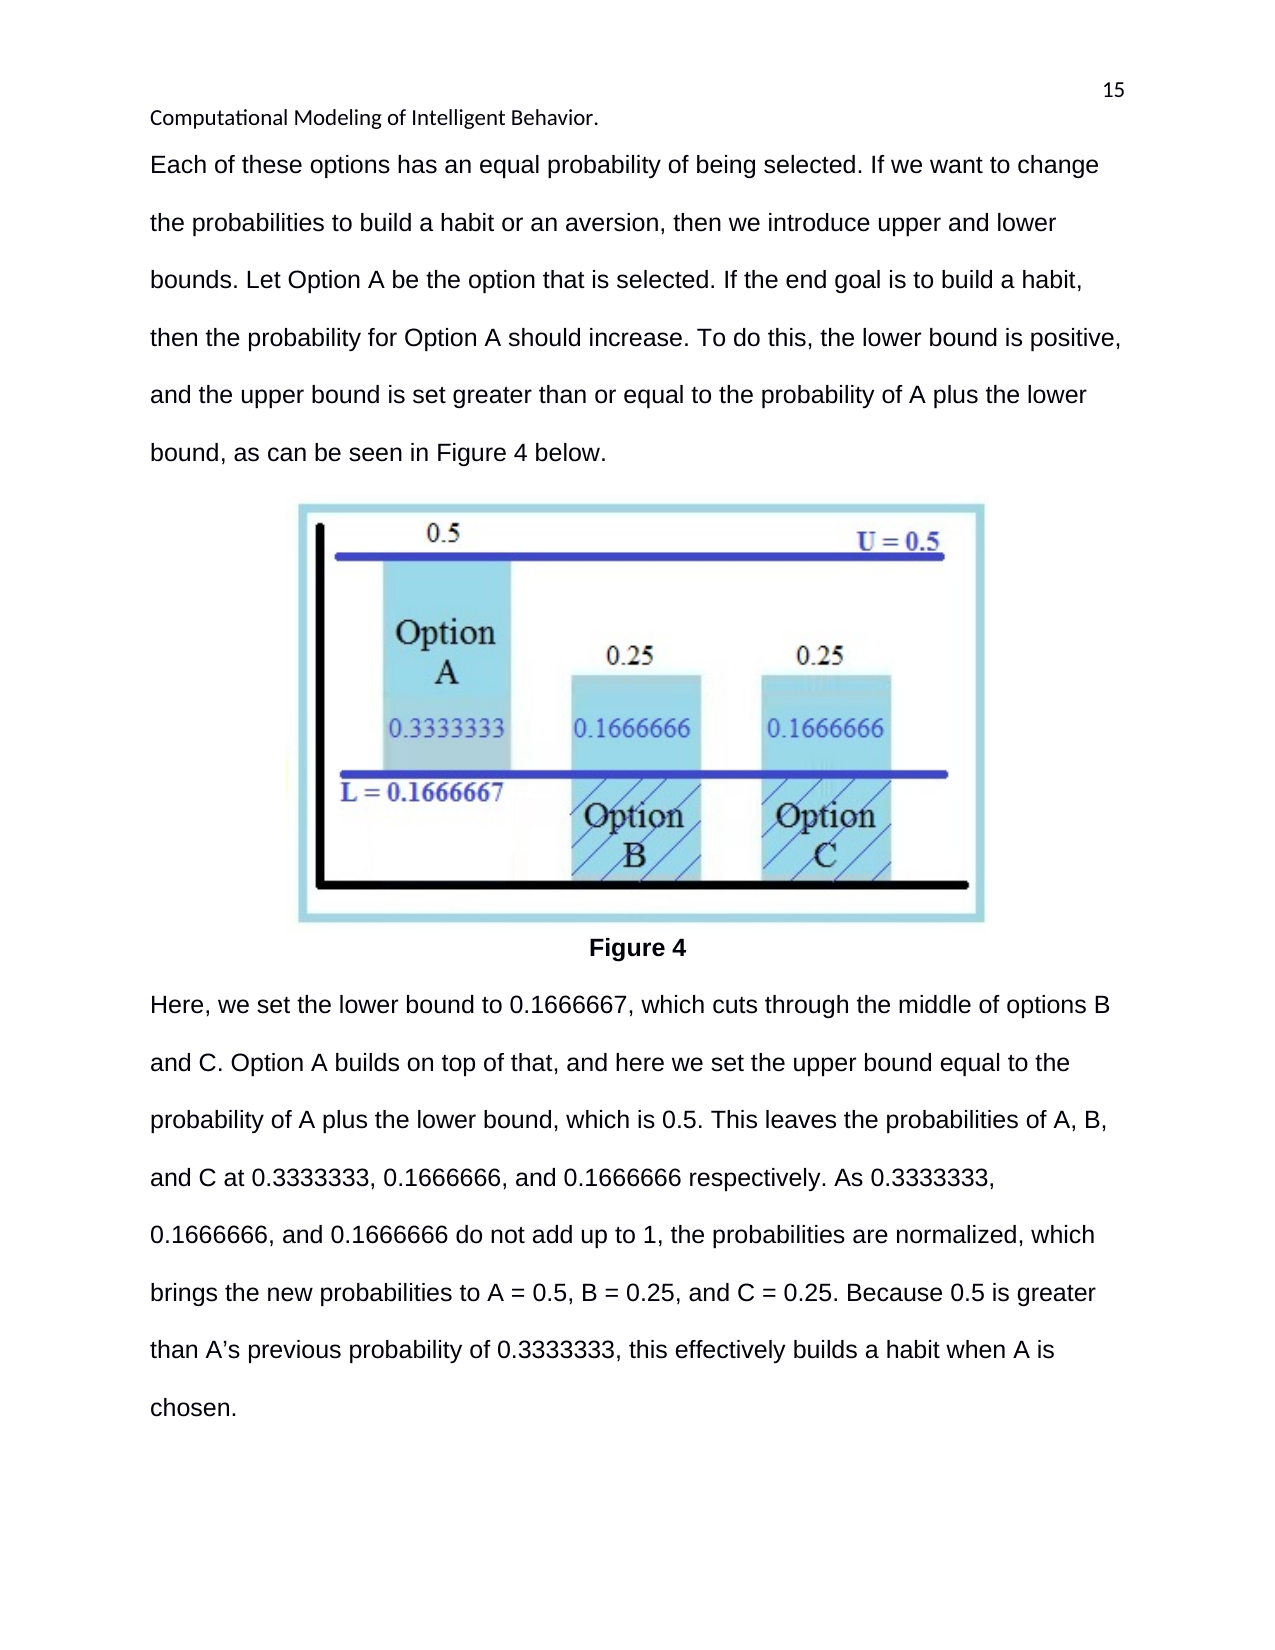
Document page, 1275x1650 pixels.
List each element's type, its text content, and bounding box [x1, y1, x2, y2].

text Each of these options has an equal probability of being selected. If we want to change the probabilities to build a habit or an aversion, then we introduce upper and lower bounds. Let Option A be the option that is selected. If the end goal is to build a habit, then the probability for Option A should increase. To do this, the lower bound is positive, and the upper bound is set greater than or equal to the probability of A plus the lower bound, as can be seen in Figure 4 below. [150, 150, 1125, 466]
picture [286, 495, 989, 933]
text Figure 4 [150, 933, 1125, 961]
